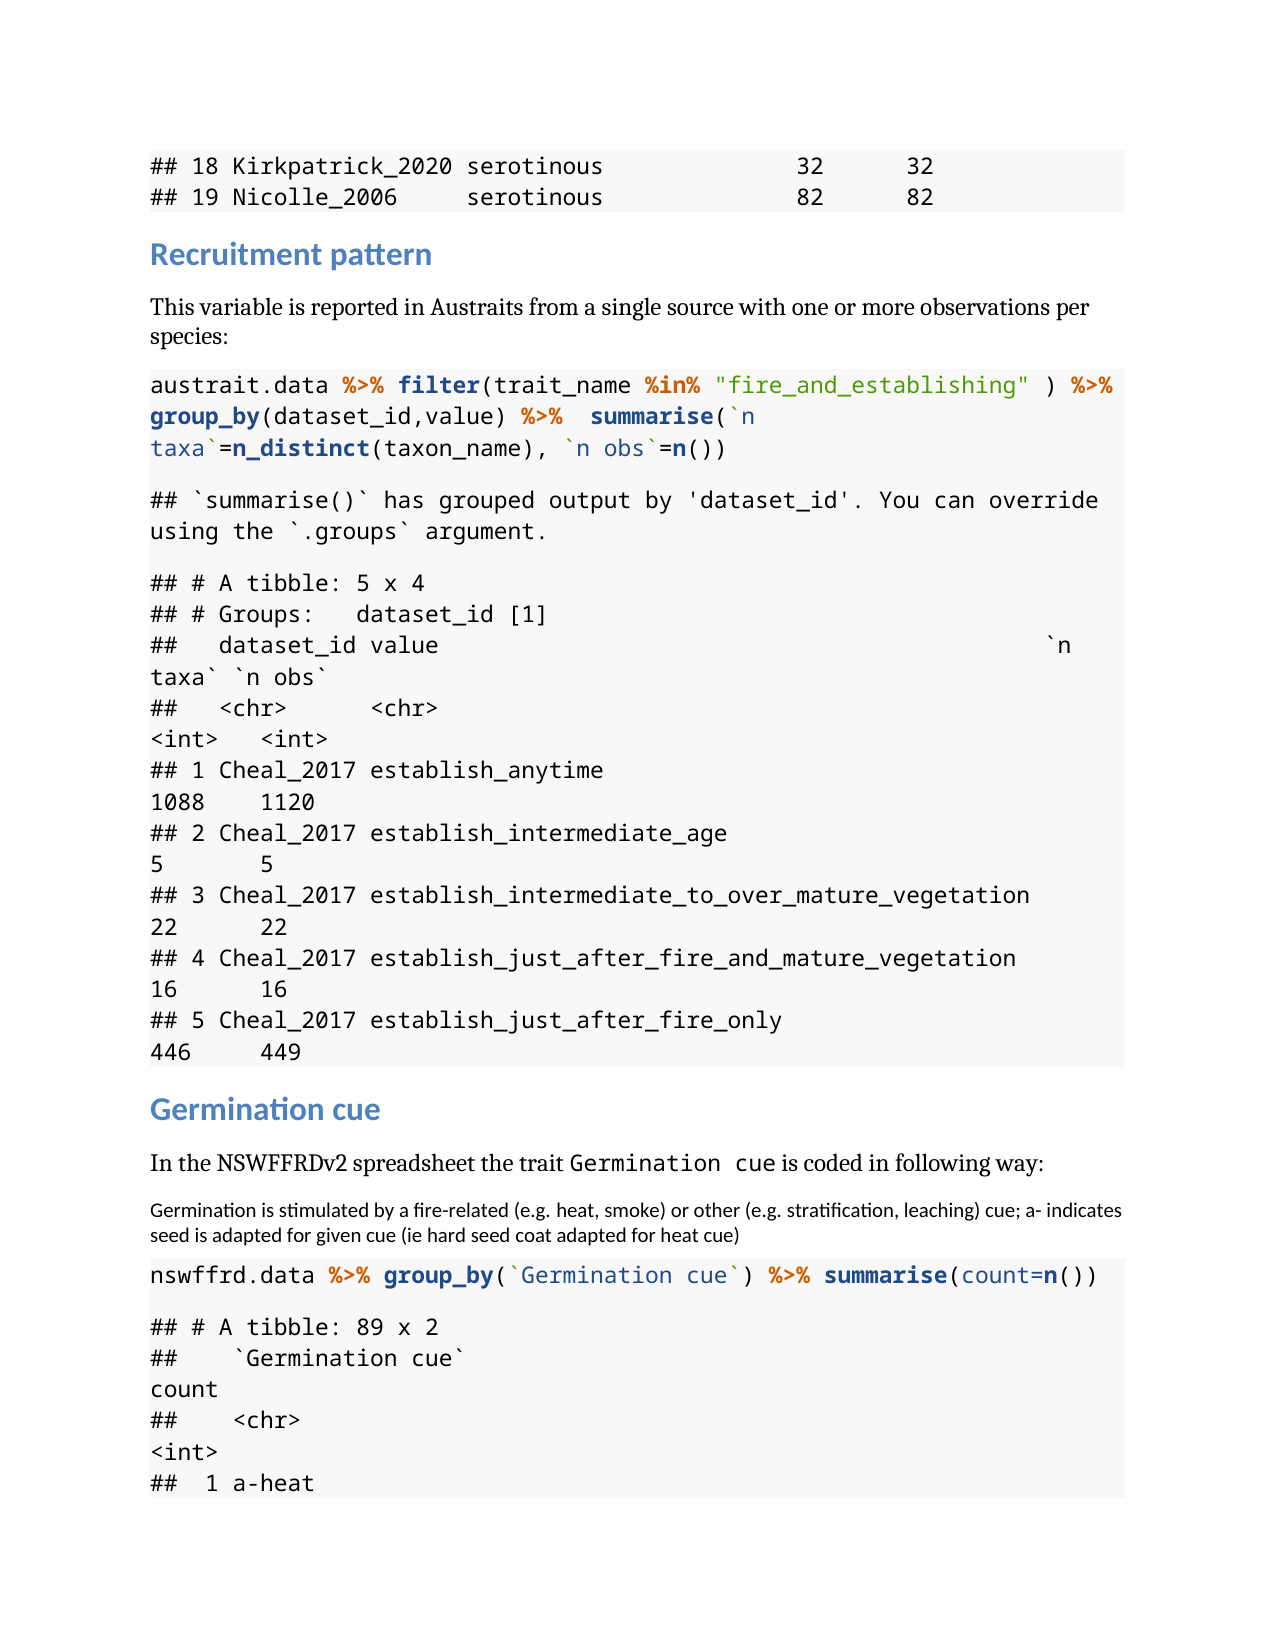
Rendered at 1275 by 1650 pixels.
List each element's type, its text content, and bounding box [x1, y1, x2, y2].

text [150, 150, 1125, 212]
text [150, 1311, 1125, 1498]
text This variable is reported in Austraits from a single source with one or more observations per species: [150, 293, 1125, 350]
text Germination is stimulated by a fire-related (e.g. heat, smoke) or other (e.g. stratification, leaching) cue; a- indicates seed is adapted for given cue (ie hard seed coat adapted for heat cue) [150, 1197, 1125, 1248]
subtitle Germination cue [150, 1088, 1125, 1128]
text austrait.data %>% filter(trait_name %in% "fire_and_establishing" ) %>% group_by(dataset_id,value) %>% summarise(`n taxa`=n_distinct(taxon_name), `n obs`=n()) [727, 369, 1125, 463]
text In the NSWFFRDv2 spreadsheet the trait Germination cue is coded in following way: [150, 1147, 1125, 1178]
text ## `summarise()` has grouped output by 'dataset_id'. You can override using the `.groups` argument. [150, 484, 1125, 546]
text ## # A tibble: 5 x 4 ## # Groups: dataset_id [1] ## dataset_id value `n taxa` `n obs` ## <chr> <chr> <int> <int> ## 1 Cheal_2017 establish_anytime 1088 1120 ## 2 Cheal_2017 establish_intermediate_age 5 5 ## 3 Cheal_2017 establish_intermediate_to_over_mature_vegetation 22 22 ## 4 Cheal_2017 establish_just_after_fire_and_mature_vegetation 16 16 ## 5 Cheal_2017 establish_just_after_fire_only 446 449 [150, 567, 1125, 1067]
subtitle Recruitment pattern [150, 233, 1125, 274]
text nswffrd.data %>% group_by(`Germination cue`) %>% summarise(count=n()) [150, 1258, 1125, 1290]
